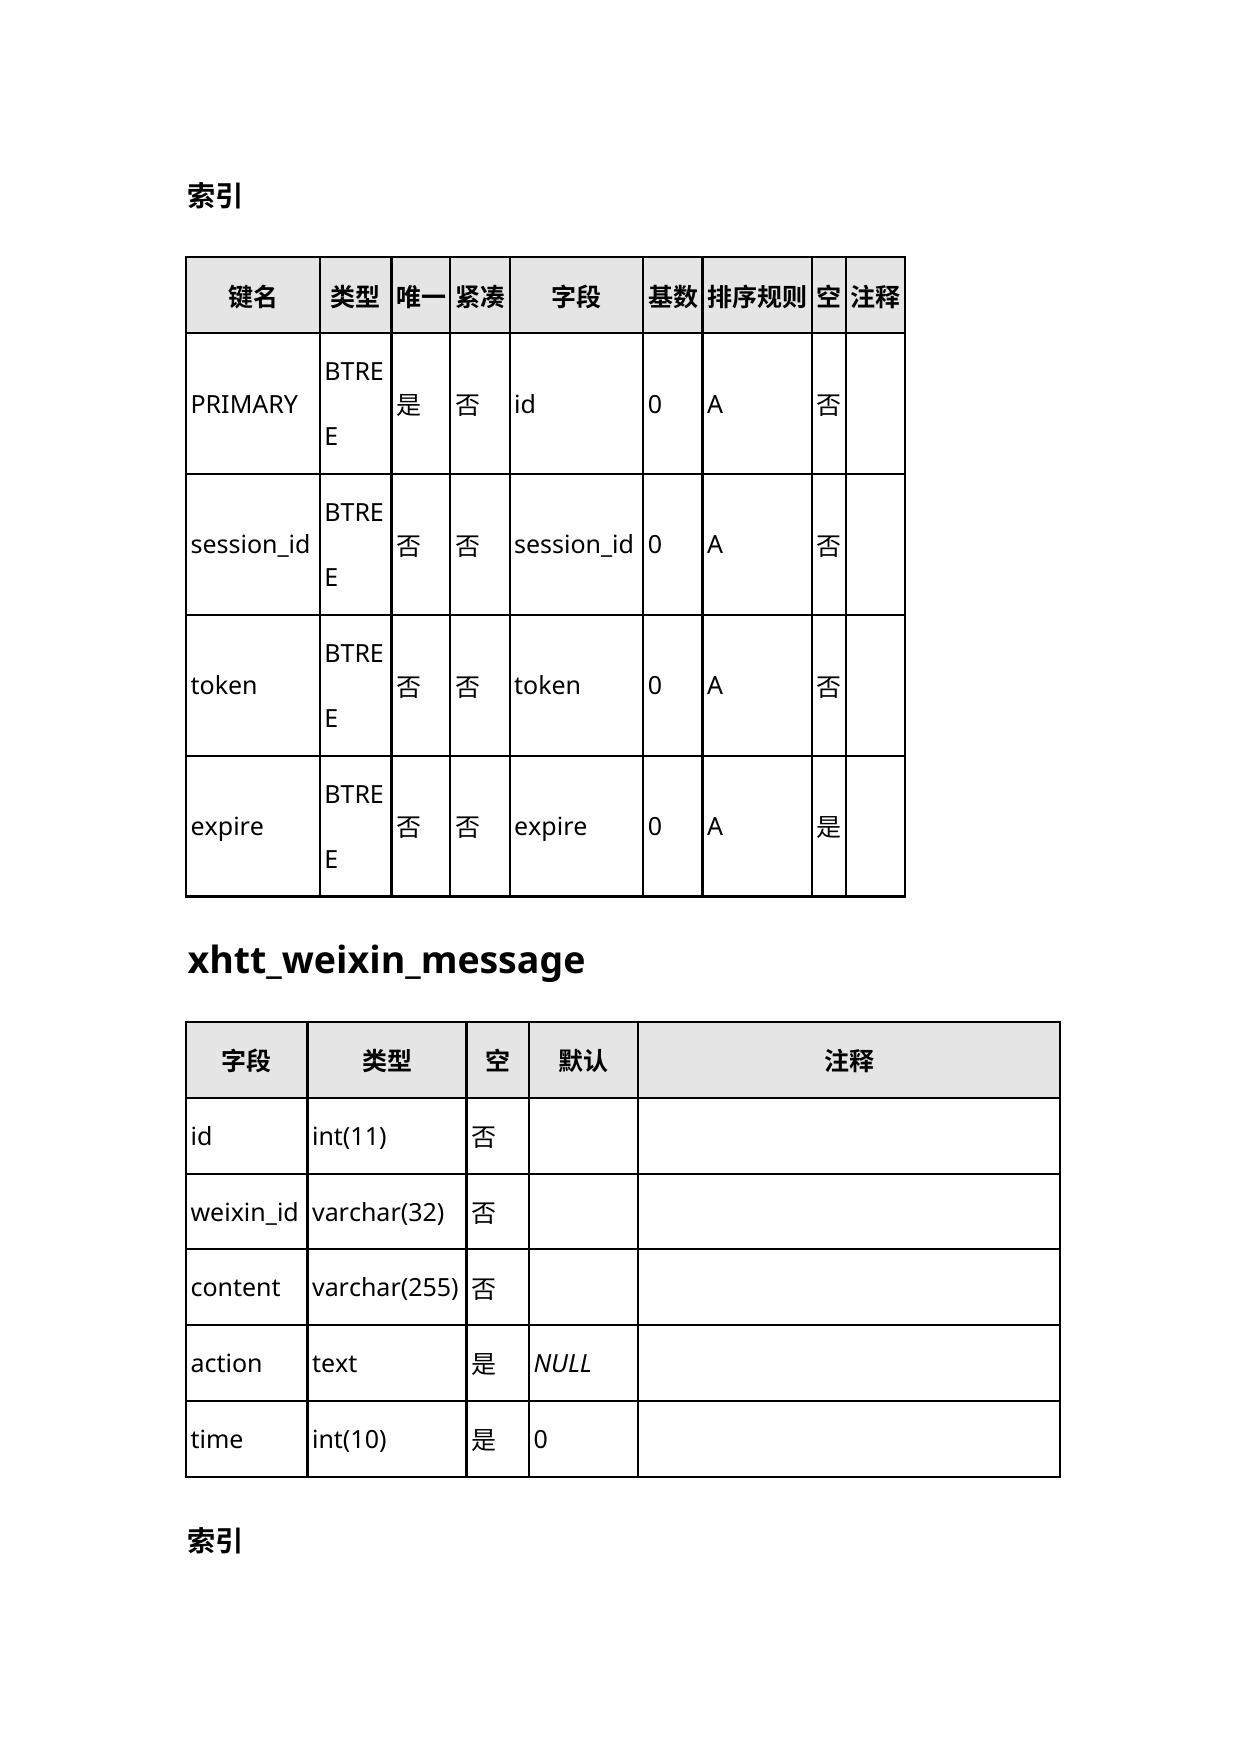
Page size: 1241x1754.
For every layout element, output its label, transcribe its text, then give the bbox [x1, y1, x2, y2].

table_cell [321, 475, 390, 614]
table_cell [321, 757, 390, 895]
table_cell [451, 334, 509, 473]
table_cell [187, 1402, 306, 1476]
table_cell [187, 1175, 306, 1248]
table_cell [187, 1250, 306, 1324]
subtitle 索引 [187, 1507, 1053, 1572]
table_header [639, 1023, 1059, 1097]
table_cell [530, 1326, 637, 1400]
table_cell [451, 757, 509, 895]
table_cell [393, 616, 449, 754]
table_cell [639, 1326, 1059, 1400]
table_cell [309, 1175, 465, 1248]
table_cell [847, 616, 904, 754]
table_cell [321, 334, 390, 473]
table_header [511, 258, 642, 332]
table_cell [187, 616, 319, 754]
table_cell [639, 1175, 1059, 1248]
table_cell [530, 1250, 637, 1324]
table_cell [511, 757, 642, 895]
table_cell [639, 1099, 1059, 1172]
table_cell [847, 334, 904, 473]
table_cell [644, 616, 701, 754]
subtitle 索引 [187, 162, 1053, 227]
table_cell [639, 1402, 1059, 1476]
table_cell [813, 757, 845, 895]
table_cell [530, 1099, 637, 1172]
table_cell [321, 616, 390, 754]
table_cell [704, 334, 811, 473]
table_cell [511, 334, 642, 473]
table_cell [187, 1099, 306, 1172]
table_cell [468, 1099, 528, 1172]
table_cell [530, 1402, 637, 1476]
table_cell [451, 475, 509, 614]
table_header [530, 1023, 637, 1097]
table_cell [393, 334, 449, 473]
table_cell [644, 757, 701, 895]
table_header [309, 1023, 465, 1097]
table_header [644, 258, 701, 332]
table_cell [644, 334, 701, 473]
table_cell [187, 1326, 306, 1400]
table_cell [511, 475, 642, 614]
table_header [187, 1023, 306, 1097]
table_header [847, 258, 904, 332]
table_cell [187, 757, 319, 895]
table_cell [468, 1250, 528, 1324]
subtitle xhtt_weixin_message [187, 927, 1053, 992]
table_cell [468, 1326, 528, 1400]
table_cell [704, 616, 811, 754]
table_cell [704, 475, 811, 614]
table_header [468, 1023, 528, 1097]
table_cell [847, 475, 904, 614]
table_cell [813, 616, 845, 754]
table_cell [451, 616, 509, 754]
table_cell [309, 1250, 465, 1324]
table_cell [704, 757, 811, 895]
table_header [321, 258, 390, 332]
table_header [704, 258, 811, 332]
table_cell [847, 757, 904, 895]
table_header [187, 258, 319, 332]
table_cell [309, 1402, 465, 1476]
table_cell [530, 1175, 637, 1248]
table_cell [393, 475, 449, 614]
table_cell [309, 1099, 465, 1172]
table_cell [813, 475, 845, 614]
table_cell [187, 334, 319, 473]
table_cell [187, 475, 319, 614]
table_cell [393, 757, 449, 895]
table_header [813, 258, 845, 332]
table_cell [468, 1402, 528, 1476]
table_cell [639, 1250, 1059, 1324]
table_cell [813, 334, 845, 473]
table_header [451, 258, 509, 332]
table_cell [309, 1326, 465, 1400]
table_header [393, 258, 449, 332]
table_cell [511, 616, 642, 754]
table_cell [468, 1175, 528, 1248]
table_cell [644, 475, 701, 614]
